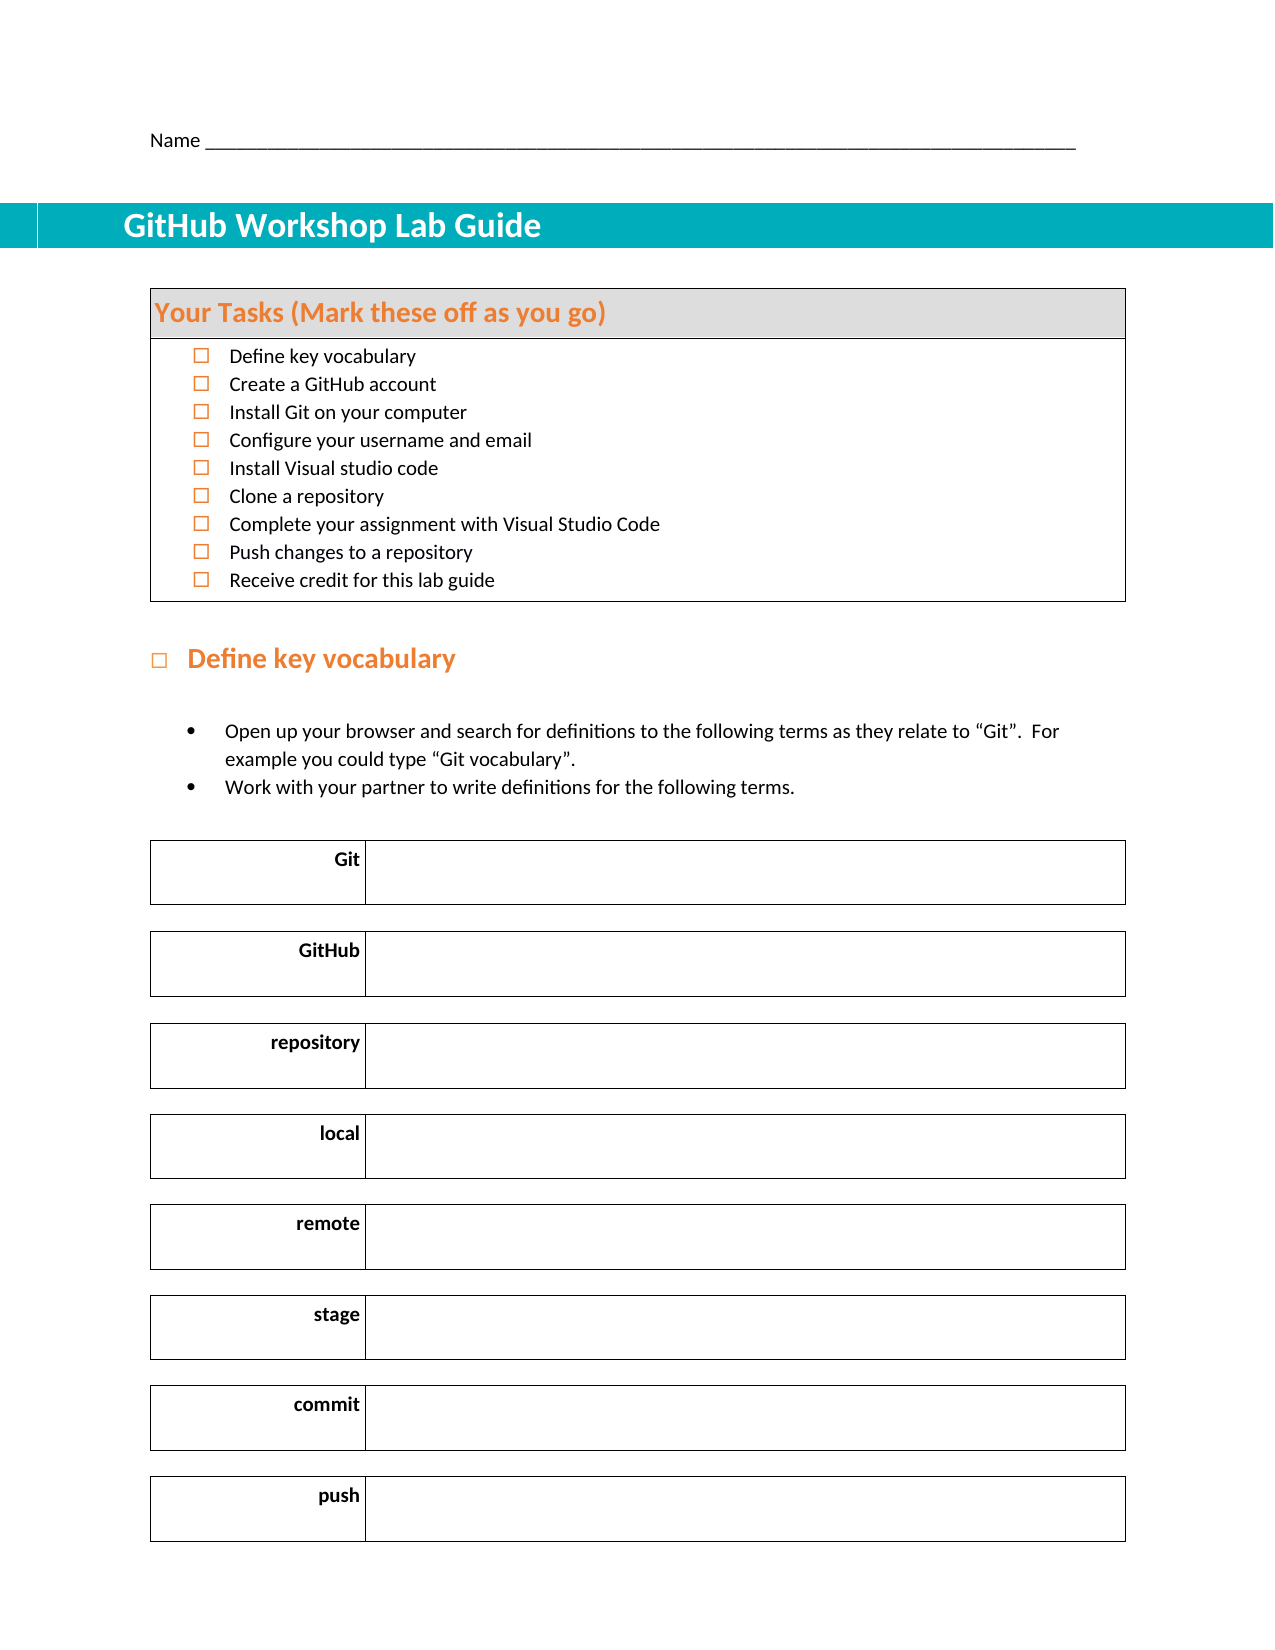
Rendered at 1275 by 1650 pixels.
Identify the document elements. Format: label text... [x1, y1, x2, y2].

table_header [366, 1386, 1125, 1450]
table_header [0, 203, 37, 248]
table_header push [151, 1477, 365, 1541]
table_header Git [151, 841, 365, 904]
table_header Your Tasks (Mark these off as you go) [151, 289, 1125, 337]
table_header [1117, 203, 1273, 248]
table_header repository [151, 1024, 365, 1087]
table_cell Define key vocabulary Create a GitHub account Install Git on your computer Configure your username and email Install Visual studio code Clone a repository Complete your assignment with Visual Studio Code Push changes to a repository Receive credit for this lab guide [151, 339, 1125, 601]
table_header [366, 932, 1125, 996]
table_header stage [151, 1296, 365, 1359]
table_header [366, 1296, 1125, 1359]
list Work with your partner to write definitions for the following terms. [187, 774, 1125, 800]
table_header [366, 1024, 1125, 1087]
table_header [38, 203, 123, 248]
table_header remote [151, 1205, 365, 1269]
table_header [366, 1115, 1125, 1178]
list Define key vocabulary [150, 640, 1125, 676]
table_header GitHub [151, 932, 365, 996]
list Open up your browser and search for definitions to the following terms as they relate to “Git”. For example you could type “Git vocabulary”. [187, 718, 1125, 772]
table_header GitHub Workshop Lab Guide [123, 203, 1117, 248]
table_header [366, 1205, 1125, 1269]
table_header [366, 841, 1125, 904]
table_header [366, 1477, 1125, 1541]
table_header local [151, 1115, 365, 1178]
table_header commit [151, 1386, 365, 1450]
